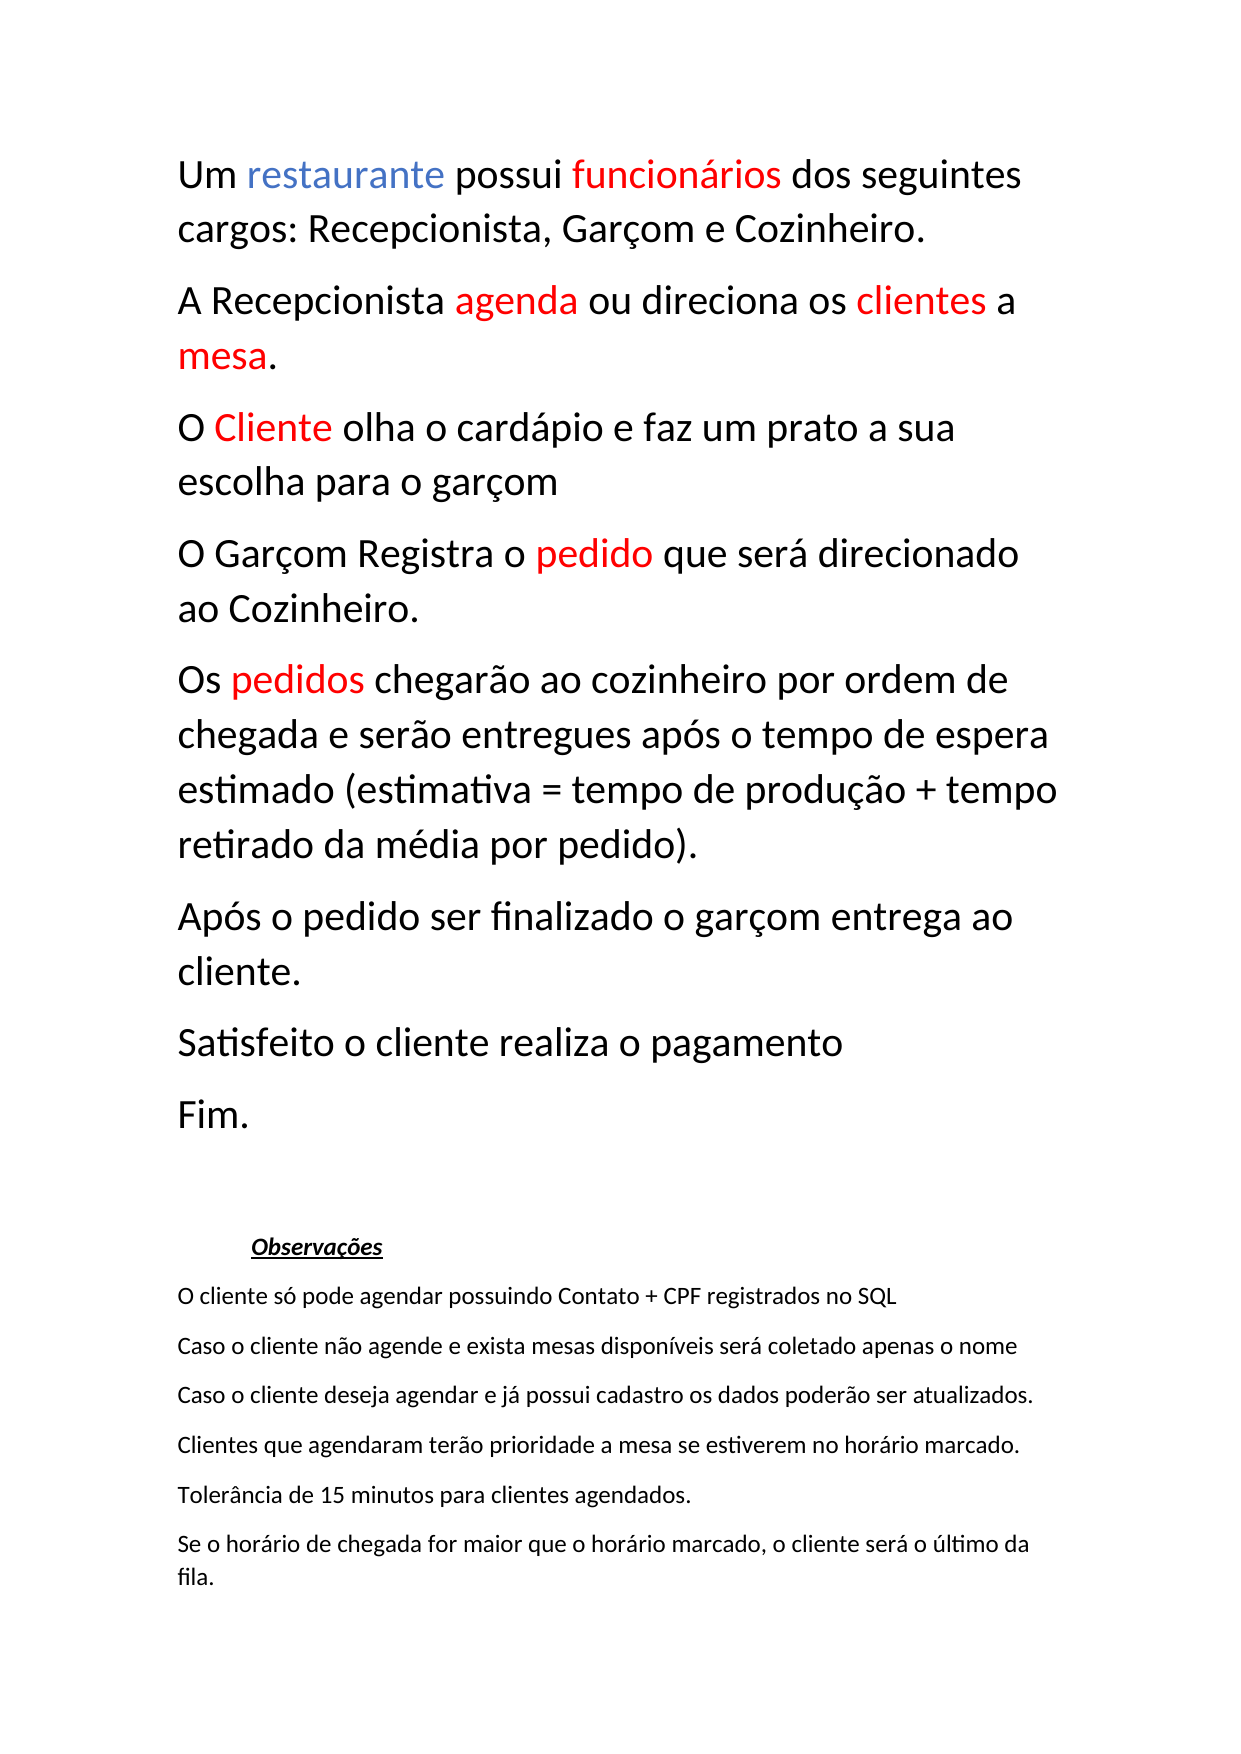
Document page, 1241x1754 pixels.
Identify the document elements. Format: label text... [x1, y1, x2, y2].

text Clientes que agendaram terão prioridade a mesa se estiverem no horário marcado. [177, 1429, 1063, 1460]
text A Recepcionista agenda ou direciona os clientes a mesa. [177, 274, 1063, 380]
text O Garçom Registra o pedido que será direcionado ao Cozinheiro. [177, 527, 1063, 633]
text Os pedidos chegarão ao cozinheiro por ordem de chegada e serão entregues após o tempo de espera estimado (estimativa = tempo de produção + tempo retirado da média por pedido). [177, 653, 1063, 869]
text Tolerância de 15 minutos para clientes agendados. [177, 1479, 1063, 1509]
text Fim. [177, 1088, 1063, 1138]
text Satisfeito o cliente realiza o pagamento [177, 1016, 1063, 1067]
text O cliente só pode agendar possuindo Contato + CPF registrados no SQL [177, 1280, 1063, 1311]
text O Cliente olha o cardápio e faz um prato a sua escolha para o garçom [177, 401, 1063, 506]
text Caso o cliente deseja agendar e já possui cadastro os dados poderão ser atualizados. [177, 1379, 1063, 1410]
text Observações [177, 1231, 1063, 1261]
text Um restaurante possui funcionários dos seguintes cargos: Recepcionista, Garçom e Cozinheiro. [177, 148, 1063, 253]
text Se o horário de chegada for maior que o horário marcado, o cliente será o último da fila. [177, 1528, 1063, 1592]
text Após o pedido ser finalizado o garçom entrega ao cliente. [177, 890, 1063, 995]
text Caso o cliente não agende e exista mesas disponíveis será coletado apenas o nome [177, 1330, 1063, 1361]
